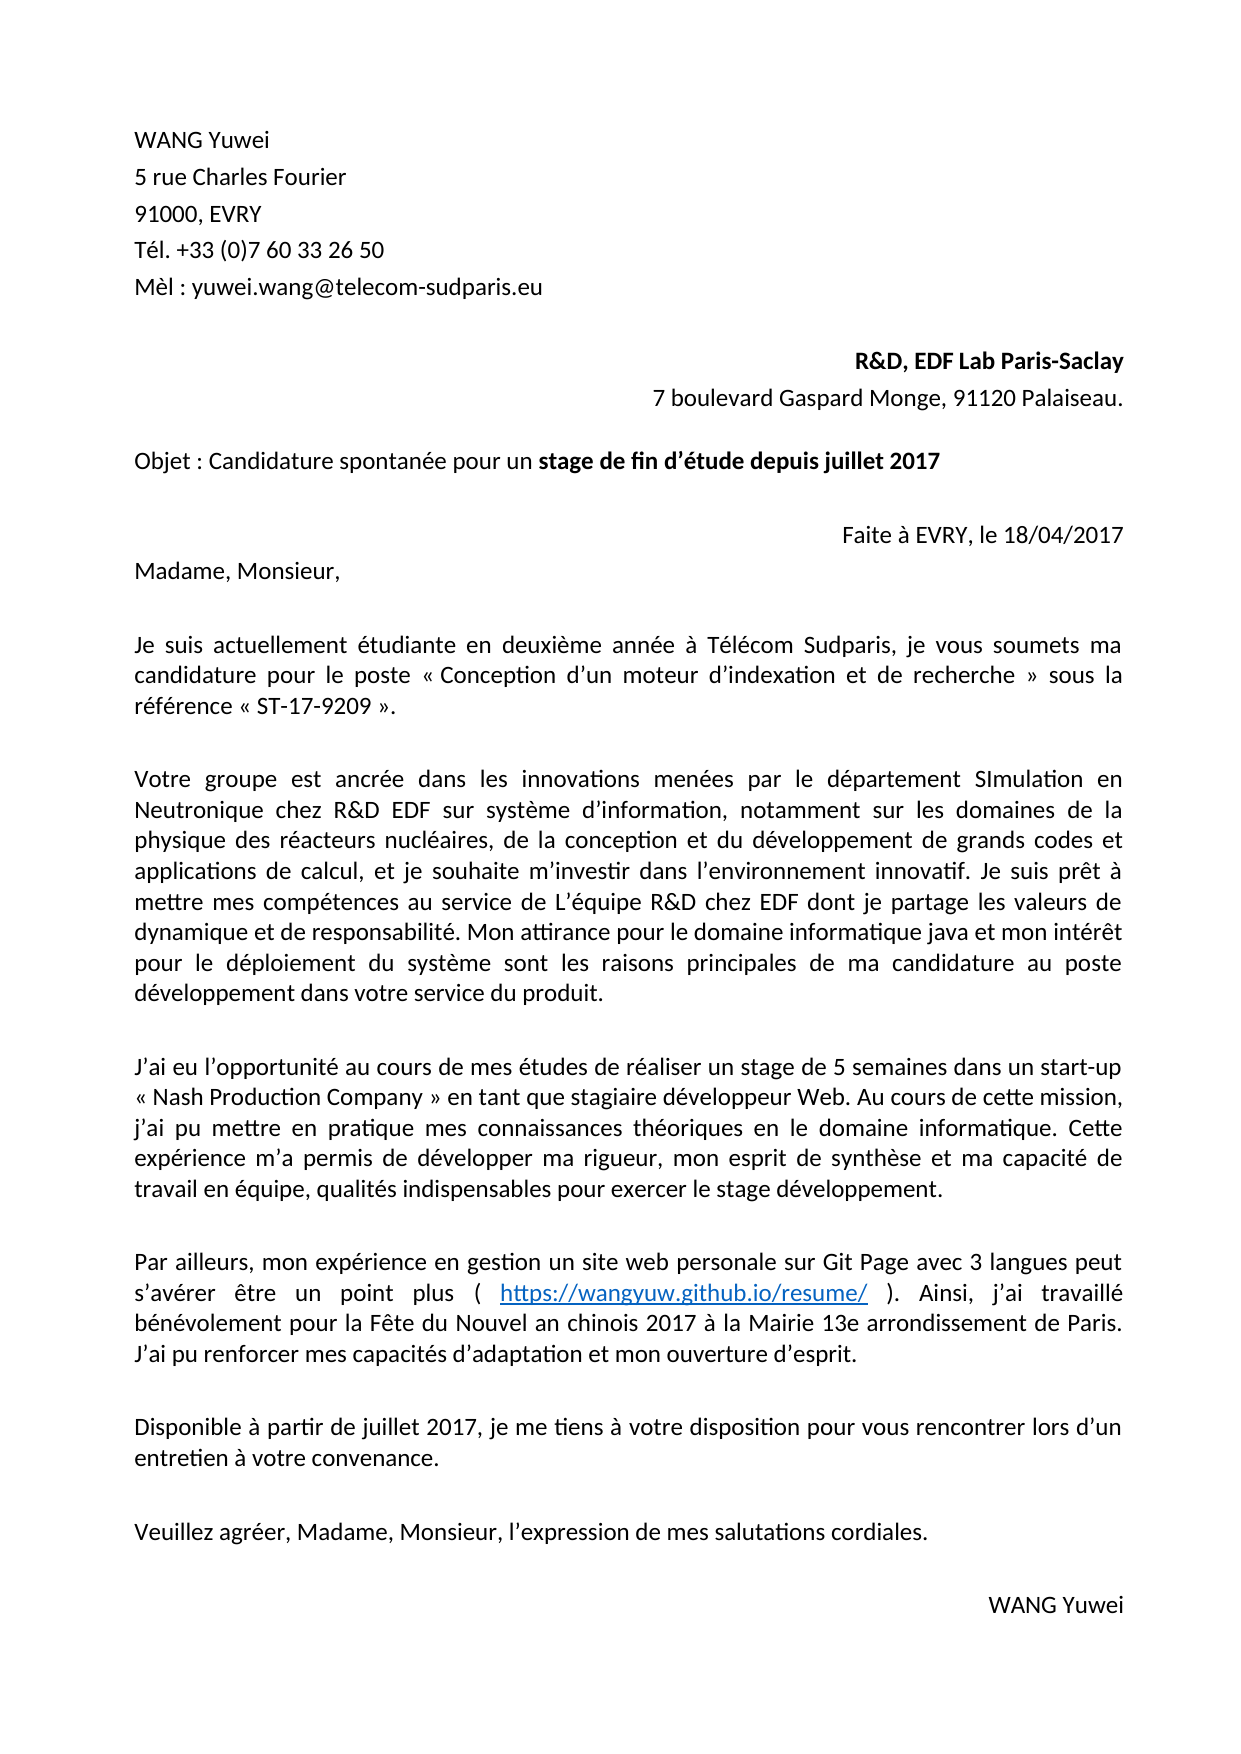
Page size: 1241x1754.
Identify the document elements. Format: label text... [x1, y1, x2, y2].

text R&D, EDF Lab Paris-Saclay [134, 345, 1124, 376]
text 91000, EVRY [134, 198, 1124, 228]
text J’ai eu l’opportunité au cours de mes études de réaliser un stage de 5 semaines dans un start-up « Nash Production Company » en tant que stagiaire développeur Web. Au cours de cette mission, j’ai pu mettre en pratique mes connaissances théoriques en le domaine informatique. Cette expérience m’a permis de développer ma rigueur, mon esprit de synthèse et ma capacité de travail en équipe, qualités indispensables pour exercer le stage développement. [134, 1051, 1124, 1203]
text Par ailleurs, mon expérience en gestion un site web personale sur Git Page avec 3 langues peut s’avérer être un point plus ( https://wangyuw.github.io/resume/ ). Ainsi, j’ai travaillé bénévolement pour la Fête du Nouvel an chinois 2017 à la Mairie 13e arrondissement de Paris. J’ai pu renforcer mes capacités d’adaptation et mon ouverture d’esprit. [134, 1246, 1124, 1368]
text Objet : Candidature spontanée pour un stage de fin d’étude depuis juillet 2017 [134, 445, 1124, 476]
text Disponible à partir de juillet 2017, je me tiens à votre disposition pour vous rencontrer lors d’un entretien à votre convenance. [134, 1412, 1124, 1473]
text Mèl : yuwei.wang@telecom-sudparis.eu [134, 271, 1124, 302]
text Veuillez agréer, Madame, Monsieur, l’expression de mes salutations cordiales. [134, 1516, 1124, 1546]
text Votre groupe est ancrée dans les innovations menées par le département SImulation en Neutronique chez R&D EDF sur système d’information, notamment sur les domaines de la physique des réacteurs nucléaires, de la conception et du développement de grands codes et applications de calcul, et je souhaite m’investir dans l’environnement innovatif. Je suis prêt à mettre mes compétences au service de L’équipe R&D chez EDF dont je partage les valeurs de dynamique et de responsabilité. Mon attirance pour le domaine informatique java et mon intérêt pour le déploiement du système sont les raisons principales de ma candidature au poste développement dans votre service du produit. [134, 764, 1124, 1008]
text Tél. +33 (0)7 60 33 26 50 [134, 235, 1124, 265]
text Madame, Monsieur, [134, 556, 1124, 586]
text 7 boulevard Gaspard Monge, 91120 Palaiseau. [134, 382, 1124, 412]
text Faite à EVRY, le 18/04/2017 [134, 519, 1124, 549]
text Je suis actuellement étudiante en deuxième année à Télécom Sudparis, je vous soumets ma candidature pour le poste « Conception d’un moteur d’indexation et de recherche » sous la référence « ST-17-9209 ». [134, 629, 1124, 721]
text 5 rue Charles Fourier [134, 161, 1124, 192]
text WANG Yuwei [134, 124, 1124, 155]
text WANG Yuwei [134, 1589, 1124, 1620]
